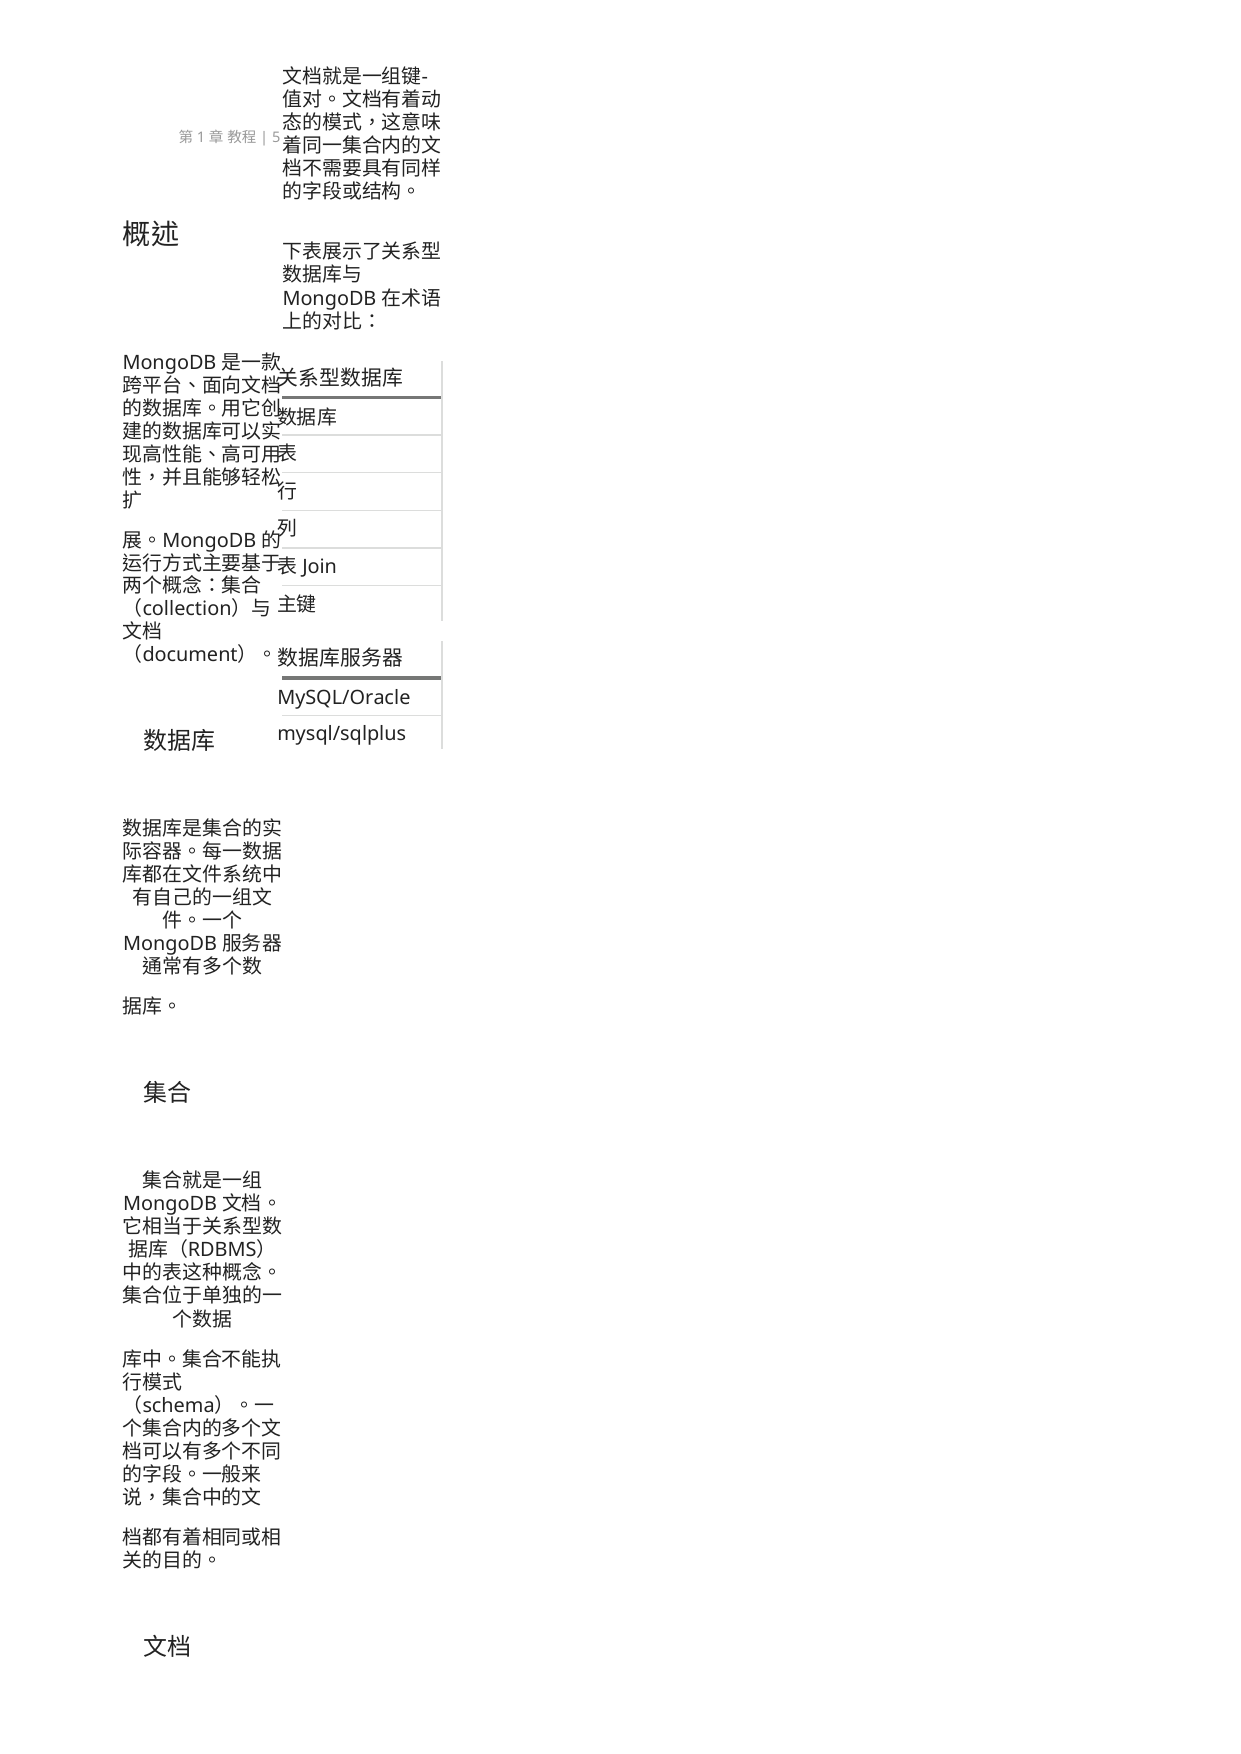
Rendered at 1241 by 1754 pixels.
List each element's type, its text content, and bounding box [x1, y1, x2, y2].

table_cell 表 Join [282, 549, 441, 585]
table_cell 主键 [282, 586, 441, 621]
table_header 关系型数据库 [282, 361, 441, 396]
text 文档 [143, 1634, 282, 1661]
text 概述 [123, 219, 282, 251]
text 文档就是一组键-值对。文档有着动态的模式，这意味着同一集合内的文档不需要具有同样的字段或结构。 [282, 64, 442, 203]
text 集合就是一组 MongoDB 文档。它相当于关系型数据库（RDBMS）中的表这种概念。集合位于单独的一个数据 [122, 1169, 282, 1331]
text 数据库是集合的实际容器。每一数据库都在文件系统中有自己的一组文件。一个 MongoDB 服务器通常有多个数 [122, 817, 282, 978]
text 档都有着相同或相关的目的。 [122, 1526, 282, 1572]
text 数据库 [143, 728, 282, 755]
table_cell mysql/sqlplus [282, 716, 441, 749]
text 集合 [143, 1080, 282, 1107]
text MongoDB 是一款跨平台、面向文档的数据库。用它创建的数据库可以实现高性能、高可用性，并且能够轻松扩 [122, 351, 282, 512]
table_cell MySQL/Oracle [282, 680, 441, 714]
text 库中。集合不能执行模式（schema）。一个集合内的多个文档可以有多个不同的字段。一般来说，集合中的文 [122, 1347, 282, 1509]
text 第 1 章 教程 | 5 [122, 129, 280, 146]
table_cell 表 [282, 436, 441, 472]
text 据库。 [122, 995, 282, 1018]
text 展。MongoDB 的运行方式主要基于两个概念：集合（collection）与文档（document）。 [122, 529, 282, 666]
text 下表展示了关系型数据库与 MongoDB 在术语上的对比： [282, 240, 442, 333]
table_cell 行 [282, 473, 441, 509]
table_header 数据库服务器 [282, 641, 441, 676]
table_cell 数据库 [282, 399, 441, 434]
table_cell 列 [282, 511, 441, 547]
